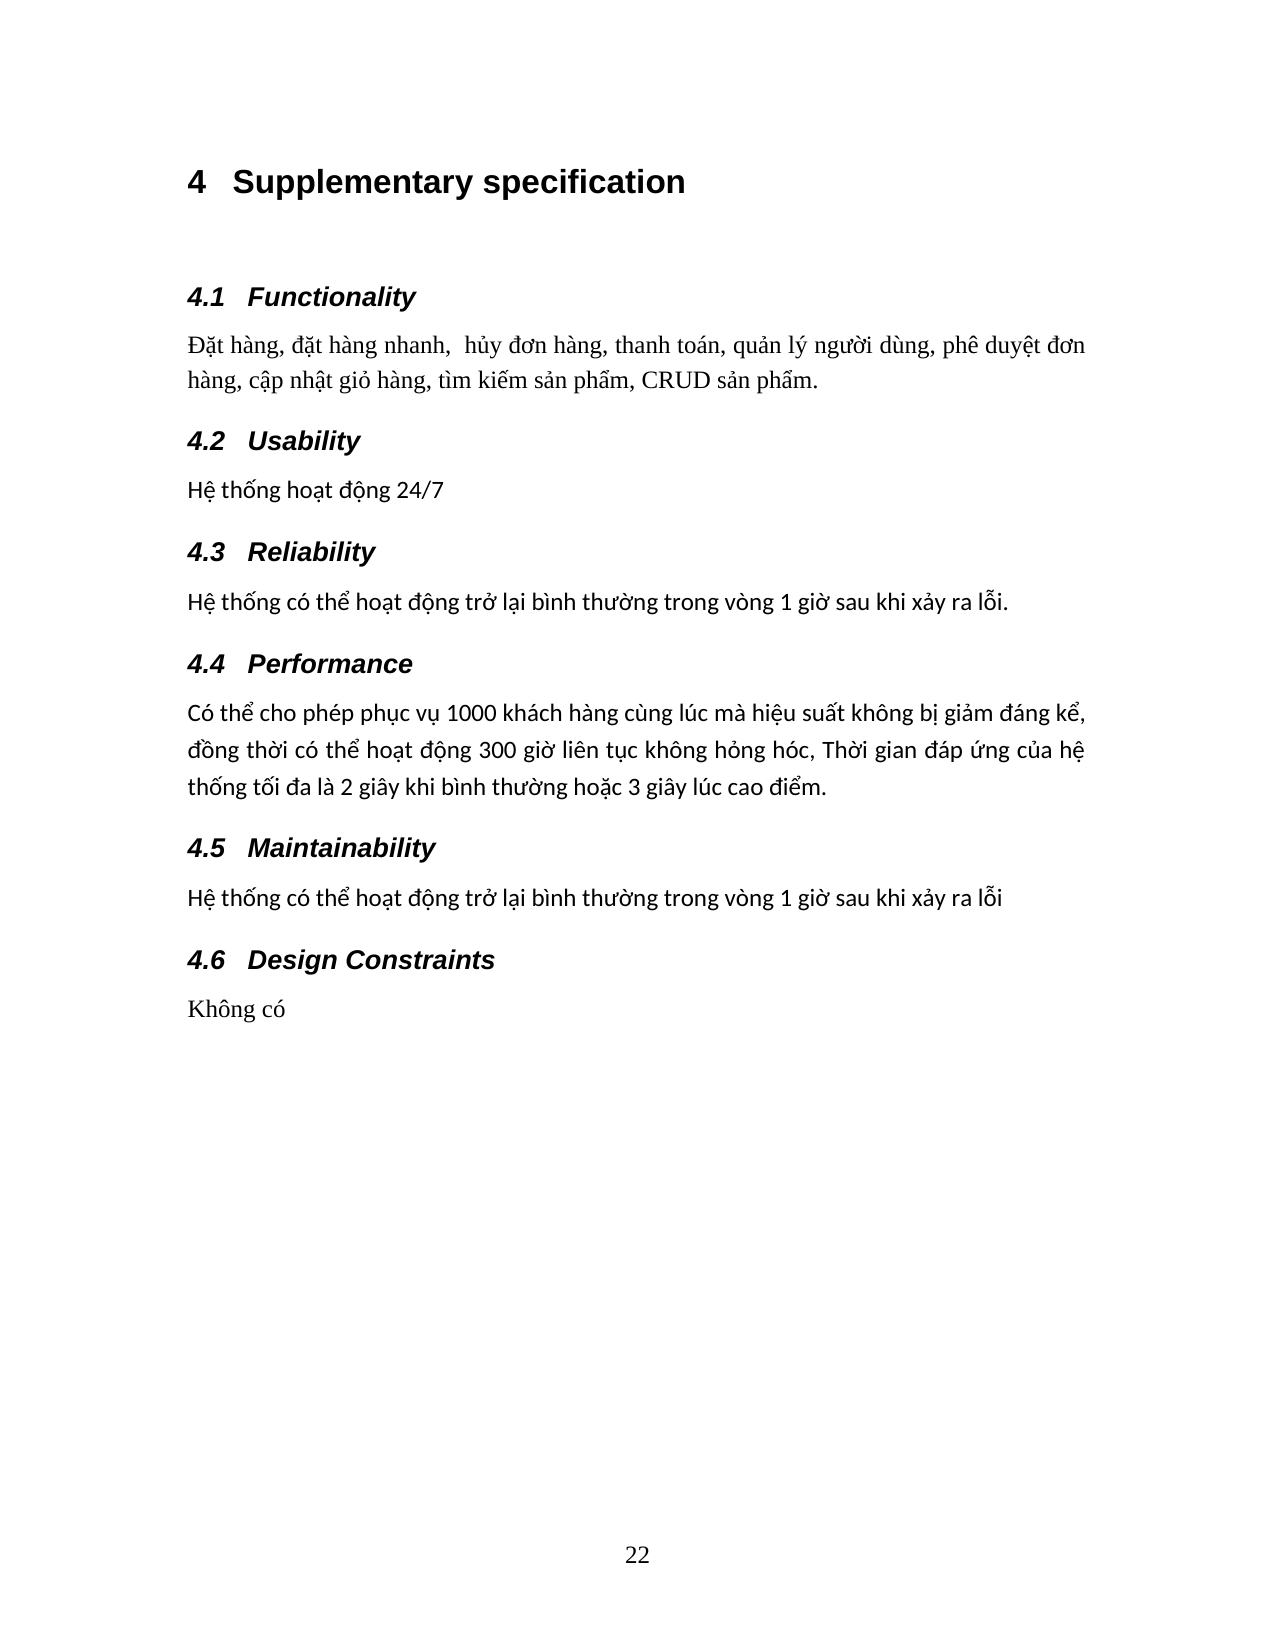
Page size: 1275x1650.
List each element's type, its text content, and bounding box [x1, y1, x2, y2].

subtitle Supplementary specification [187, 162, 1087, 201]
text Không có [187, 994, 1087, 1023]
subtitle Reliability [187, 536, 1087, 567]
text Hệ thống hoạt động 24/7 [187, 474, 1087, 505]
subtitle Functionality [187, 281, 1087, 312]
subtitle Design Constraints [187, 944, 1087, 975]
text Hệ thống có thể hoạt động trở lại bình thường trong vòng 1 giờ sau khi xảy ra lỗi. [187, 586, 1087, 617]
text Hệ thống có thể hoạt động trở lại bình thường trong vòng 1 giờ sau khi xảy ra lỗi [187, 882, 1087, 913]
subtitle Maintainability [187, 832, 1087, 863]
text Đặt hàng, đặt hàng nhanh, hủy đơn hàng, thanh toán, quản lý người dùng, phê duyệt đơn hàng, cập nhật giỏ hàng, tìm kiếm sản phẩm, CRUD sản phẩm. [187, 331, 1087, 394]
subtitle Performance [187, 648, 1087, 679]
subtitle Usability [187, 424, 1087, 456]
text Có thể cho phép phục vụ 1000 khách hàng cùng lúc mà hiệu suất không bị giảm đáng kể, đồng thời có thể hoạt động 300 giờ liên tục không hỏng hóc, Thời gian đáp ứng của hệ thống tối đa là 2 giây khi bình thường hoặc 3 giây lúc cao điểm. [187, 698, 1087, 801]
